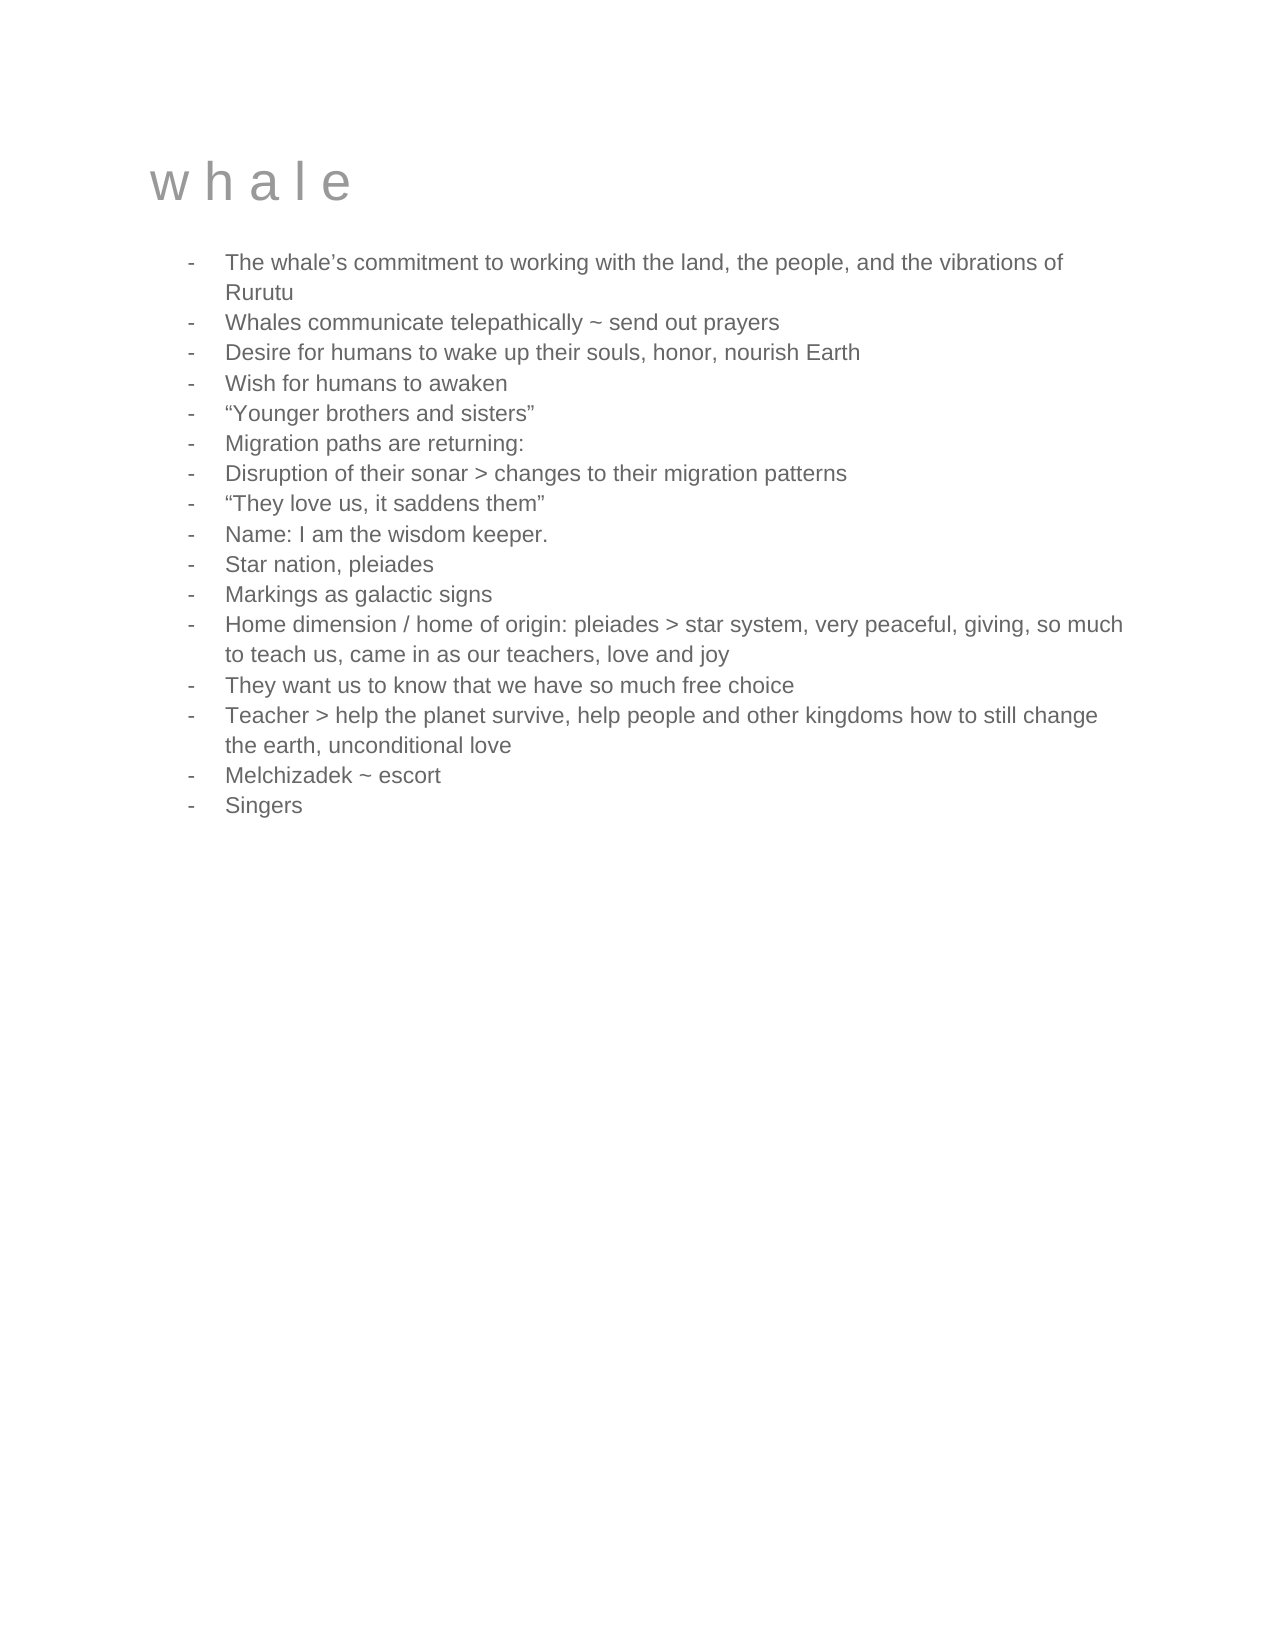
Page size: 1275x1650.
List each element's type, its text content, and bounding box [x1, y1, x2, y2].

list Singers [187, 792, 1125, 819]
title w h a l e [150, 150, 1125, 212]
list Markings as galactic signs [187, 581, 1125, 607]
list “Younger brothers and sisters” [187, 400, 1125, 426]
list They want us to know that we have so much free choice [187, 672, 1125, 698]
list Name: I am the wisdom keeper. [187, 521, 1125, 547]
list “They love us, it saddens them” [187, 490, 1125, 517]
list Melchizadek ~ escort [187, 762, 1125, 789]
list Wish for humans to awaken [187, 369, 1125, 396]
list The whale’s commitment to working with the land, the people, and the vibrations of Rurutu [187, 249, 1125, 305]
list Migration paths are returning: [187, 430, 1125, 456]
list Desire for humans to wake up their souls, honor, nourish Earth [187, 339, 1125, 366]
list Whales communicate telepathically ~ send out prayers [187, 309, 1125, 336]
list Home dimension / home of origin: pleiades > star system, very peaceful, giving, so much to teach us, came in as our teachers, love and joy [187, 611, 1125, 668]
list Disruption of their sonar > changes to their migration patterns [187, 460, 1125, 487]
list Star nation, pleiades [187, 551, 1125, 577]
list Teacher > help the planet survive, help people and other kingdoms how to still change the earth, unconditional love [187, 702, 1125, 758]
